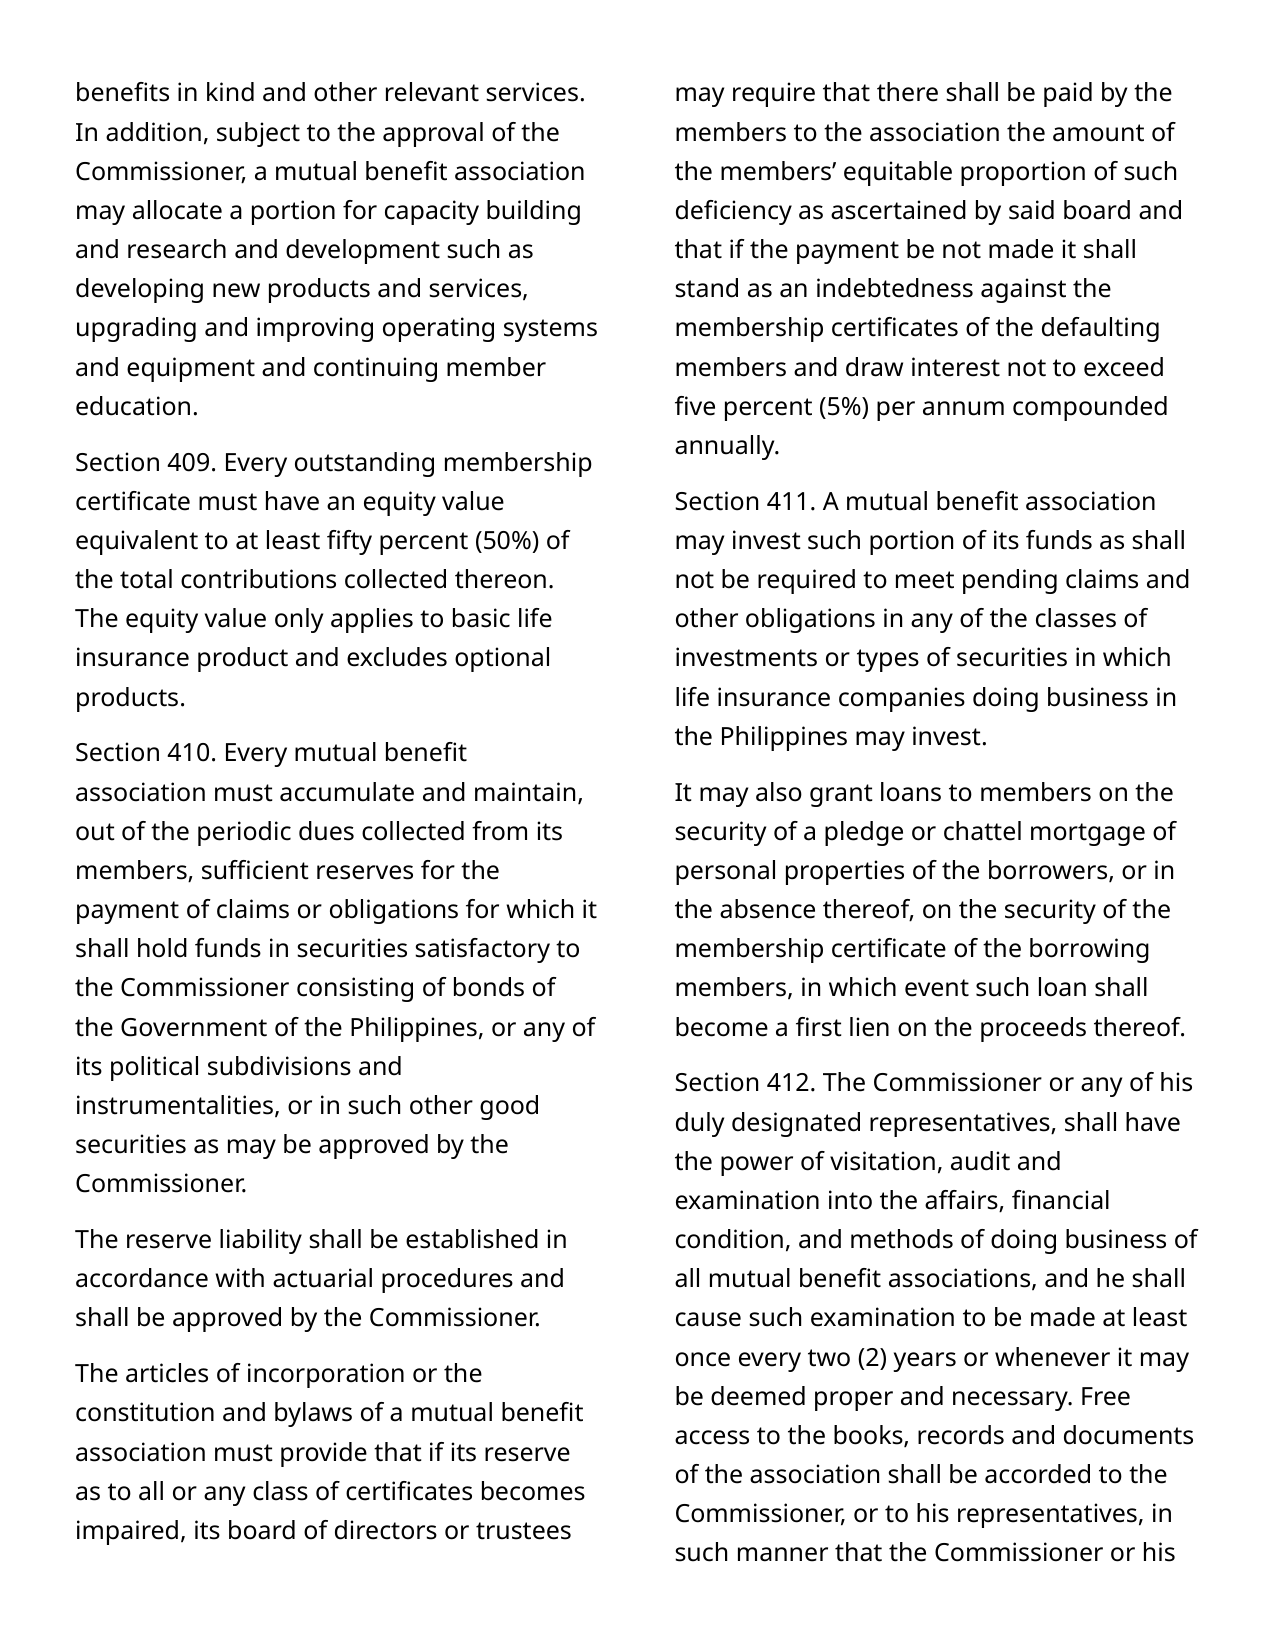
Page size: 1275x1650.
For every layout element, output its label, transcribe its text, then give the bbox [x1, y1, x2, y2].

text Section 411. A mutual benefit association may invest such portion of its funds as shall not be required to meet pending claims and other obligations in any of the classes of investments or types of securities in which life insurance companies doing business in the Philippines may invest. [674, 483, 1200, 752]
text The articles of incorporation or the constitution and bylaws of a mutual benefit association must provide that if its reserve as to all or any class of certificates becomes impaired, its board of directors or trustees may require that there shall be paid by the members to the association the amount of the members’ equitable proportion of such deficiency as ascertained by said board and that if the payment be not made it shall stand as an indebtedness against the membership certificates of the defaulting members and draw interest not to exceed five percent (5%) per annum compounded annually. [674, 75, 1200, 462]
text Section 410. Every mutual benefit association must accumulate and maintain, out of the periodic dues collected from its members, sufficient reserves for the payment of claims or obligations for which it shall hold funds in securities satisfactory to the Commissioner consisting of bonds of the Government of the Philippines, or any of its political subdivisions and instrumentalities, or in such other good securities as may be approved by the Commissioner. [75, 735, 601, 1200]
text The articles of incorporation or the constitution and bylaws of a mutual benefit association must provide that if its reserve as to all or any class of certificates becomes impaired, its board of directors or trustees may require that there shall be paid by the members to the association the amount of the members’ equitable proportion of such deficiency as ascertained by said board and that if the payment be not made it shall stand as an indebtedness against the membership certificates of the defaulting members and draw interest not to exceed five percent (5%) per annum compounded annually. [75, 1356, 601, 1547]
text Section 409. Every outstanding membership certificate must have an equity value equivalent to at least fifty percent (50%) of the total contributions collected thereon. The equity value only applies to basic life insurance product and excludes optional products. [75, 444, 601, 713]
text It may also grant loans to members on the security of a pledge or chattel mortgage of personal properties of the borrowers, or in the absence thereof, on the security of the membership certificate of the borrowing members, in which event such loan shall become a first lien on the proceeds thereof. [674, 774, 1200, 1043]
text The reserve liability shall be established in accordance with actuarial procedures and shall be approved by the Commissioner. [75, 1222, 601, 1334]
